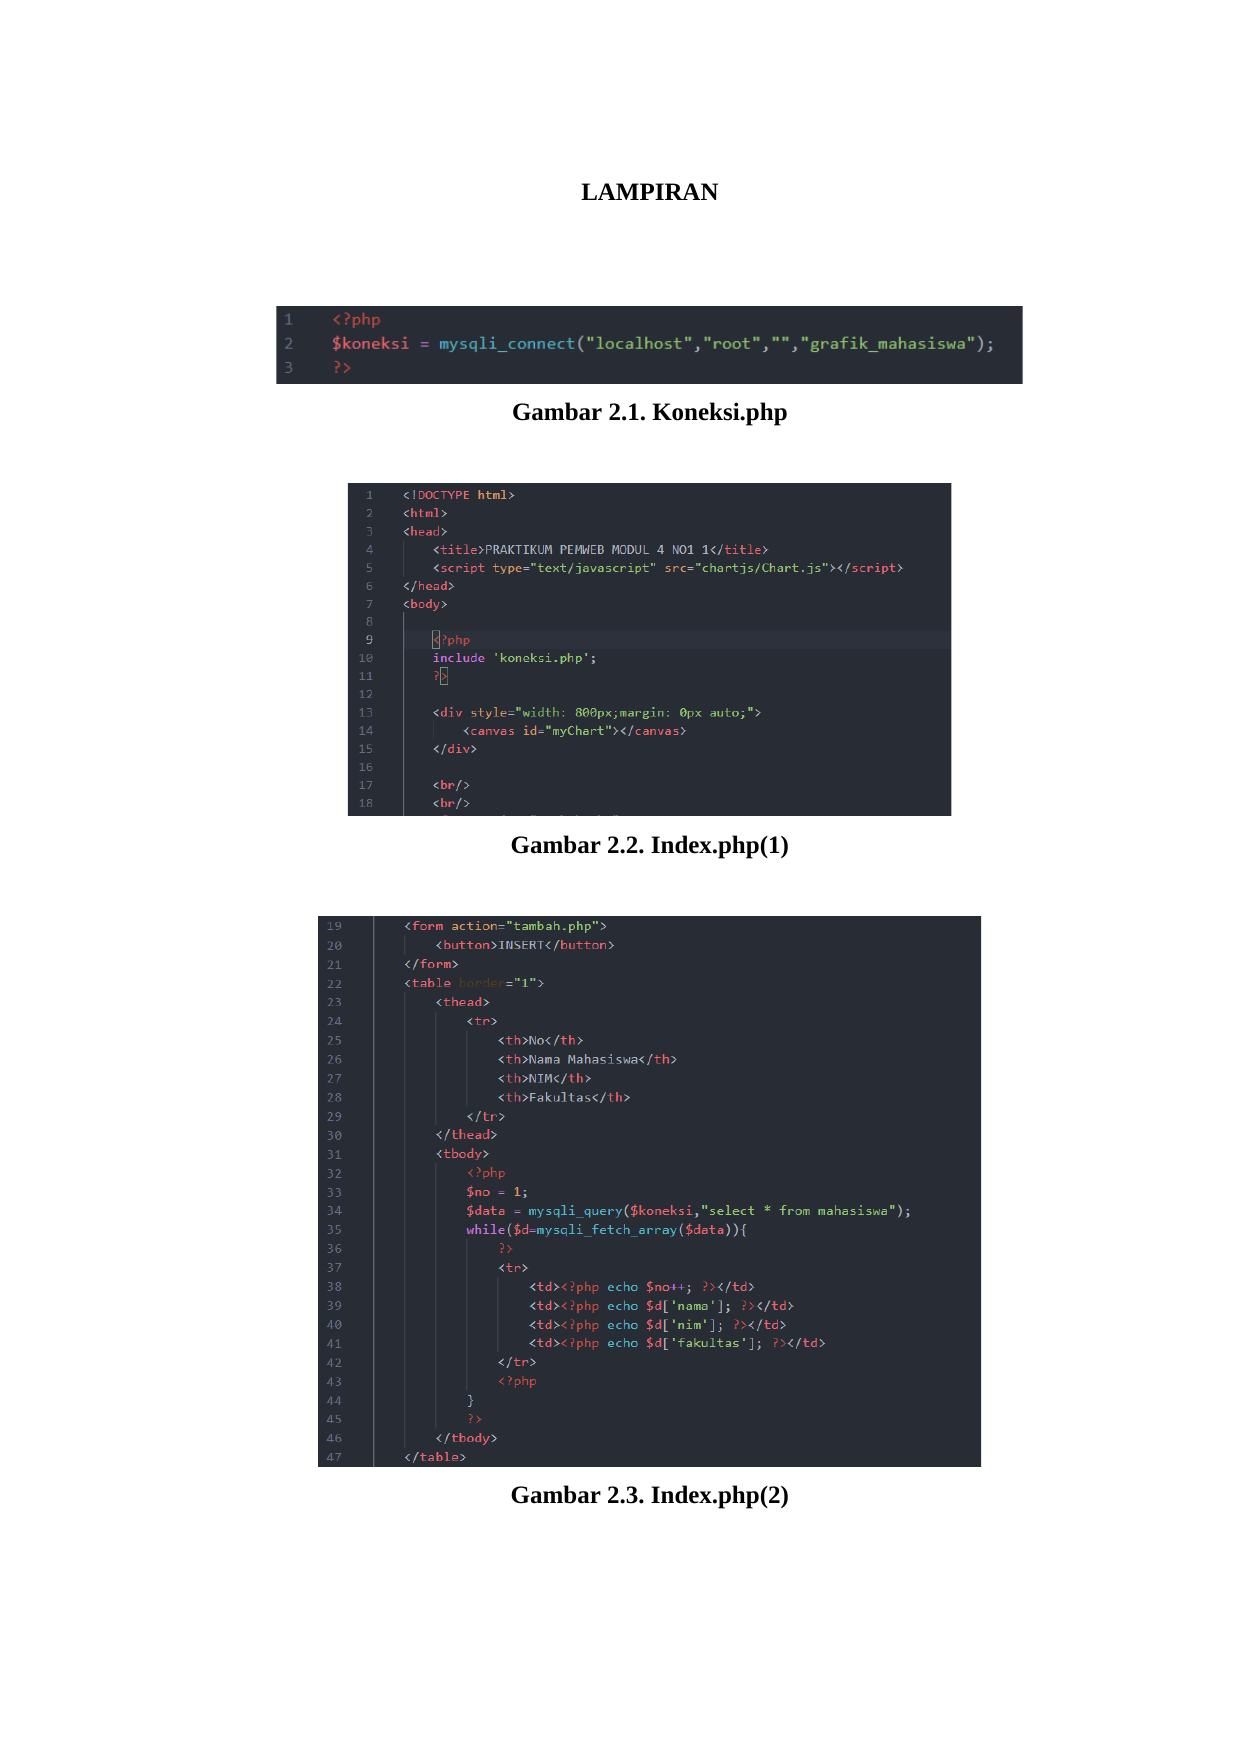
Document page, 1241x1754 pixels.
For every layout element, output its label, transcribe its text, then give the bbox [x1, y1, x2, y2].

picture [318, 916, 982, 1467]
text Gambar 2.1. Koneksi.php [236, 397, 1063, 426]
picture [347, 483, 952, 816]
list LAMPIRAN [236, 177, 1063, 206]
text Gambar 2.3. Index.php(2) [236, 1480, 1063, 1509]
text Gambar 2.2. Index.php(1) [236, 830, 1063, 859]
picture [276, 306, 1023, 384]
